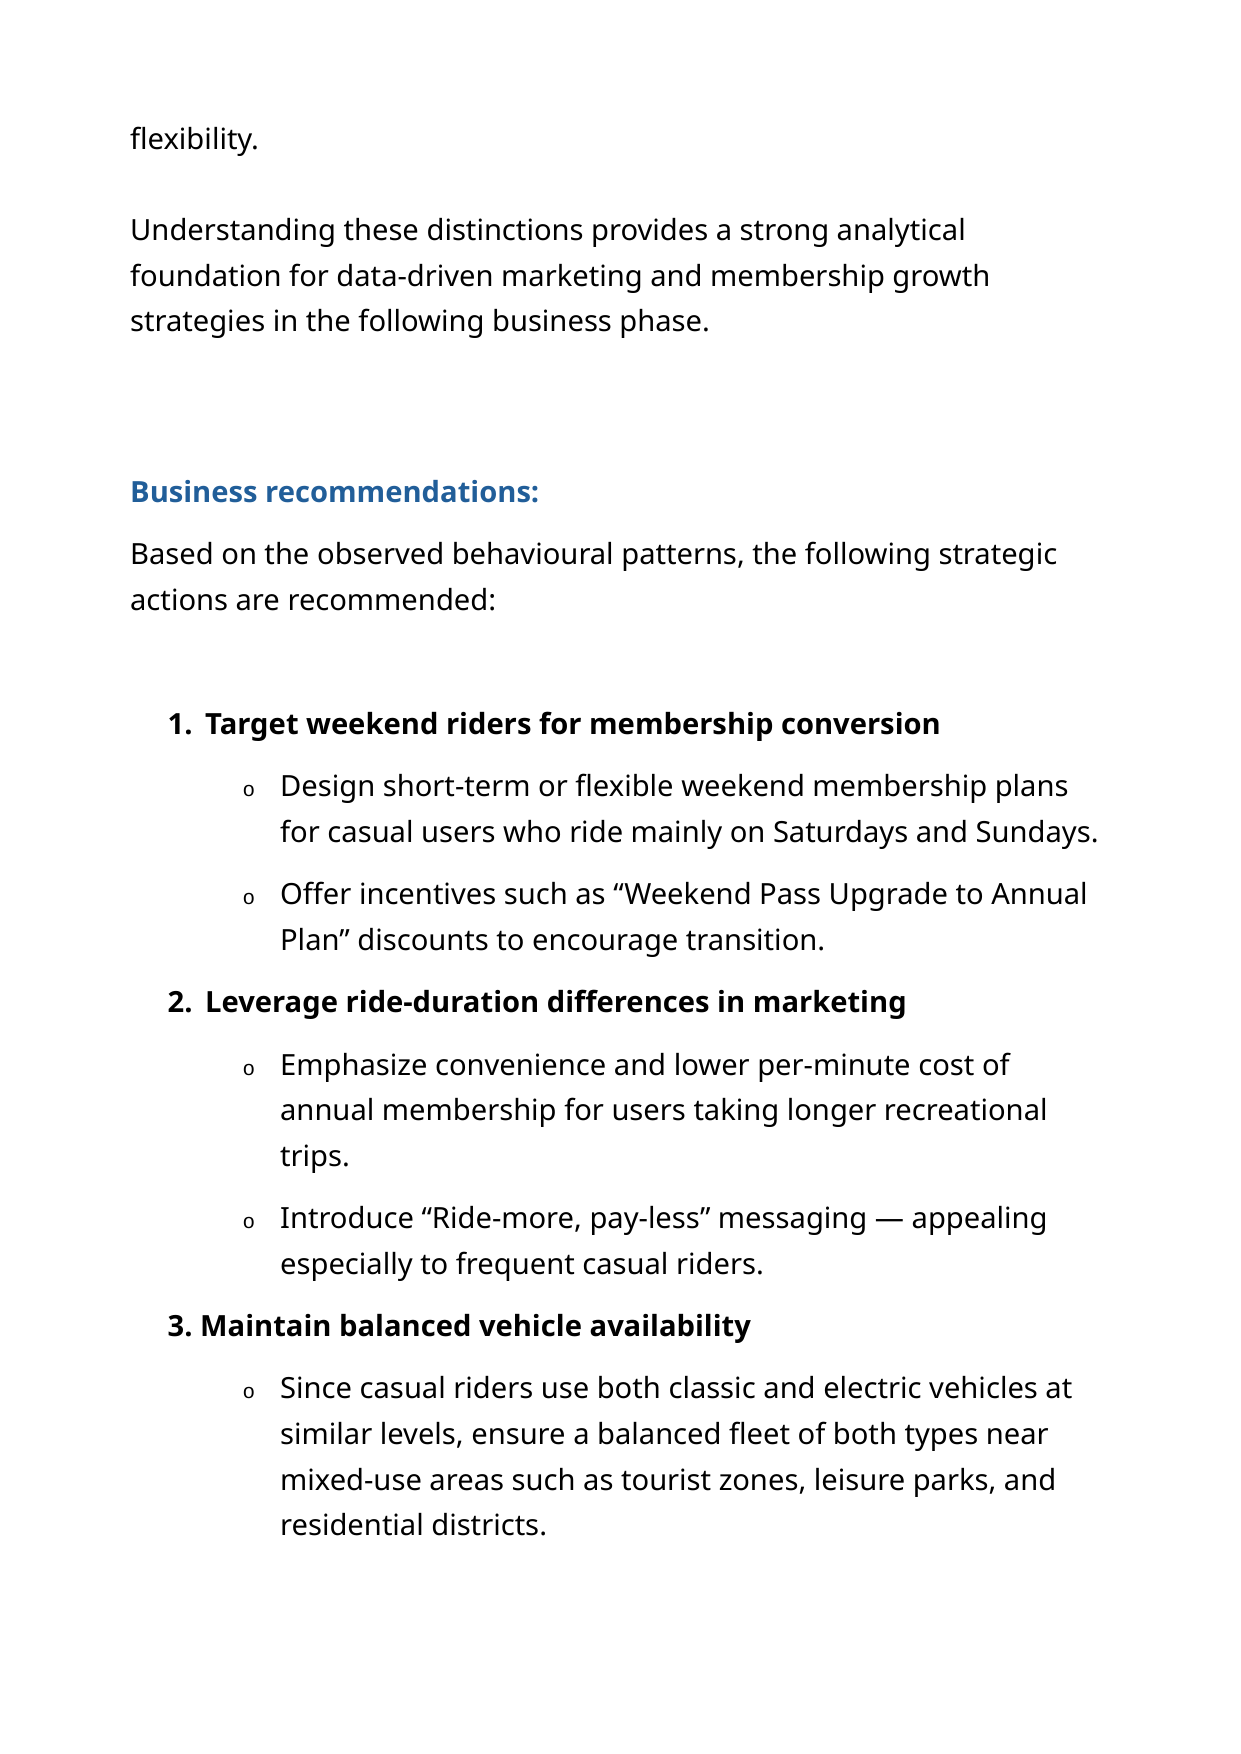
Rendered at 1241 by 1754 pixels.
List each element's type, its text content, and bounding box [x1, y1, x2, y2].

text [130, 118, 1110, 340]
list Design short-term or flexible weekend membership plans for casual users who ride mainly on Saturdays and Sundays. [242, 766, 1110, 851]
text 3. Maintain balanced vehicle availability [130, 1305, 1110, 1345]
list Introduce “Ride-more, pay-less” messaging — appealing especially to frequent casual riders. [242, 1197, 1110, 1283]
list Offer incentives such as “Weekend Pass Upgrade to Annual Plan” discounts to encourage transition. [242, 873, 1110, 959]
list Target weekend riders for membership conversion [167, 703, 1110, 743]
text Business recommendations: [130, 425, 1110, 511]
list Since casual riders use both classic and electric vehicles at similar levels, ensure a balanced fleet of both types near mixed-use areas such as tourist zones, leisure parks, and residential districts. [242, 1367, 1110, 1544]
list Leverage ride-duration differences in marketing [167, 981, 1110, 1021]
text Based on the observed behavioural patterns, the following strategic actions are recommended: [130, 533, 1110, 618]
list Emphasize convenience and lower per-minute cost of annual membership for users taking longer recreational trips. [242, 1044, 1110, 1175]
